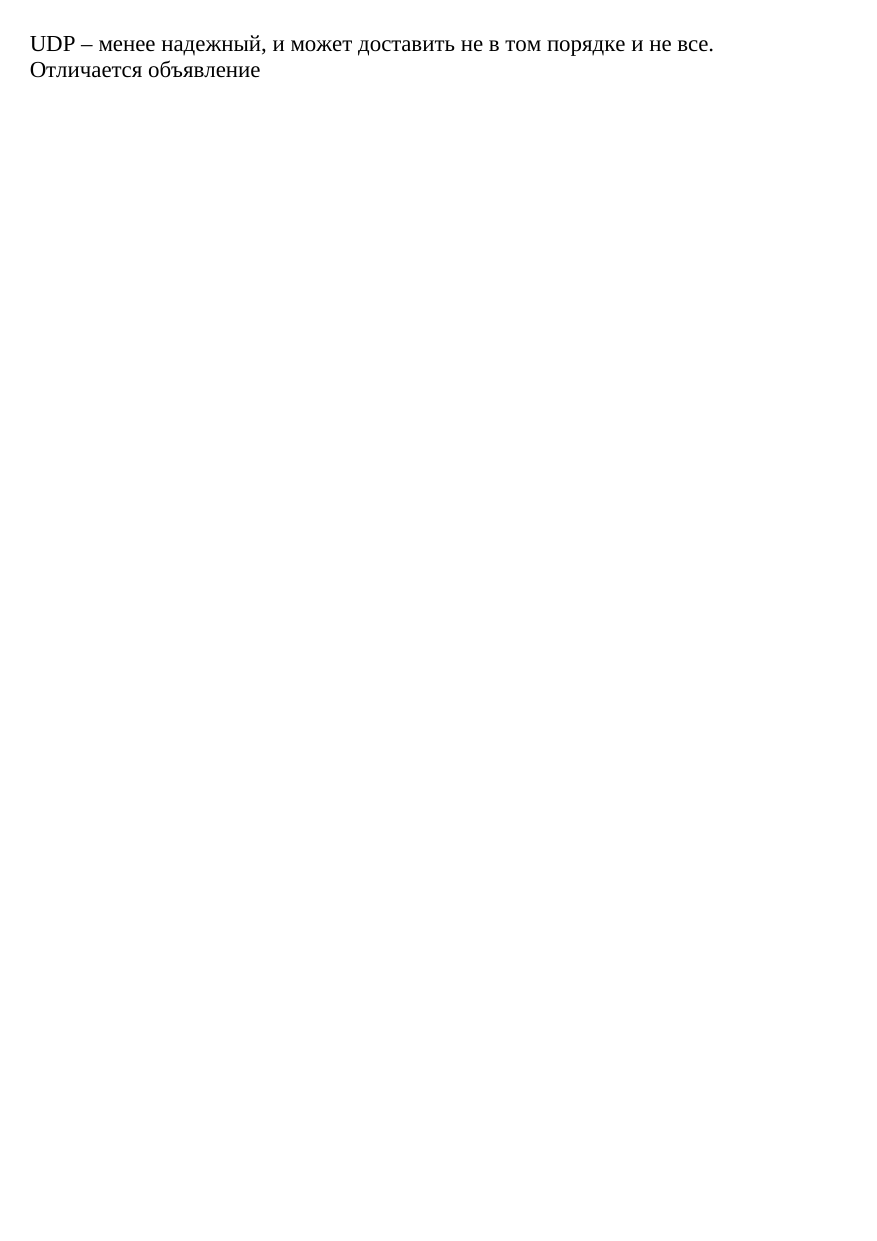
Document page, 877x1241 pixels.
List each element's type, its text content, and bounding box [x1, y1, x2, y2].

text UDP – менее надежный, и может доставить не в том порядке и не все. [29, 29, 818, 56]
text Отличается объявление [29, 56, 818, 82]
